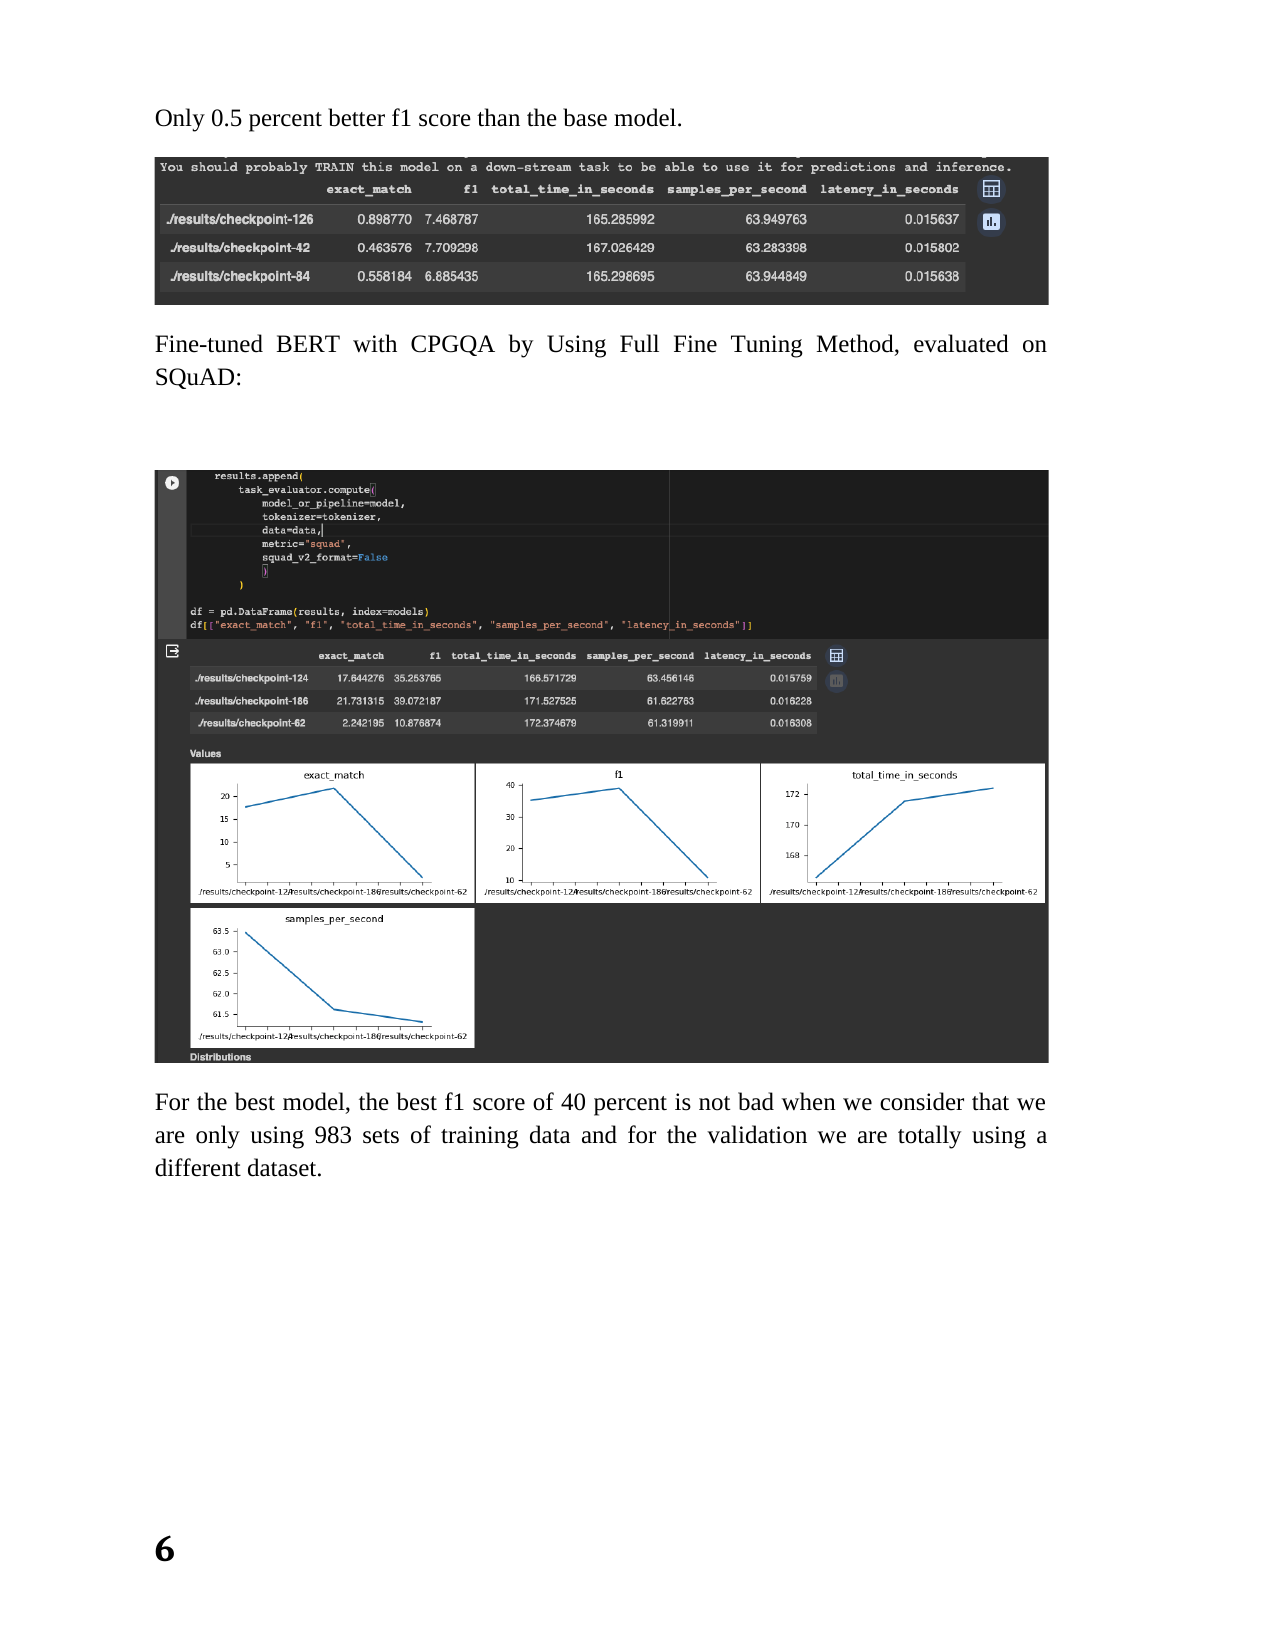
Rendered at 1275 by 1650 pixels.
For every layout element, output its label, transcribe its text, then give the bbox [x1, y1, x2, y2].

text For the best model, the best f1 score of 40 percent is not bad when we consider that we are only using 983 sets of training data and for the validation we are totally using a different dataset. [154, 1087, 1048, 1182]
picture [154, 470, 1049, 1063]
text Fine-tuned BERT with CPGQA by Using Full Fine Tuning Method, evaluated on SQuAD: [154, 329, 1048, 391]
picture [154, 157, 1049, 305]
text Only 0.5 percent better f1 score than the base model. [154, 103, 1048, 132]
